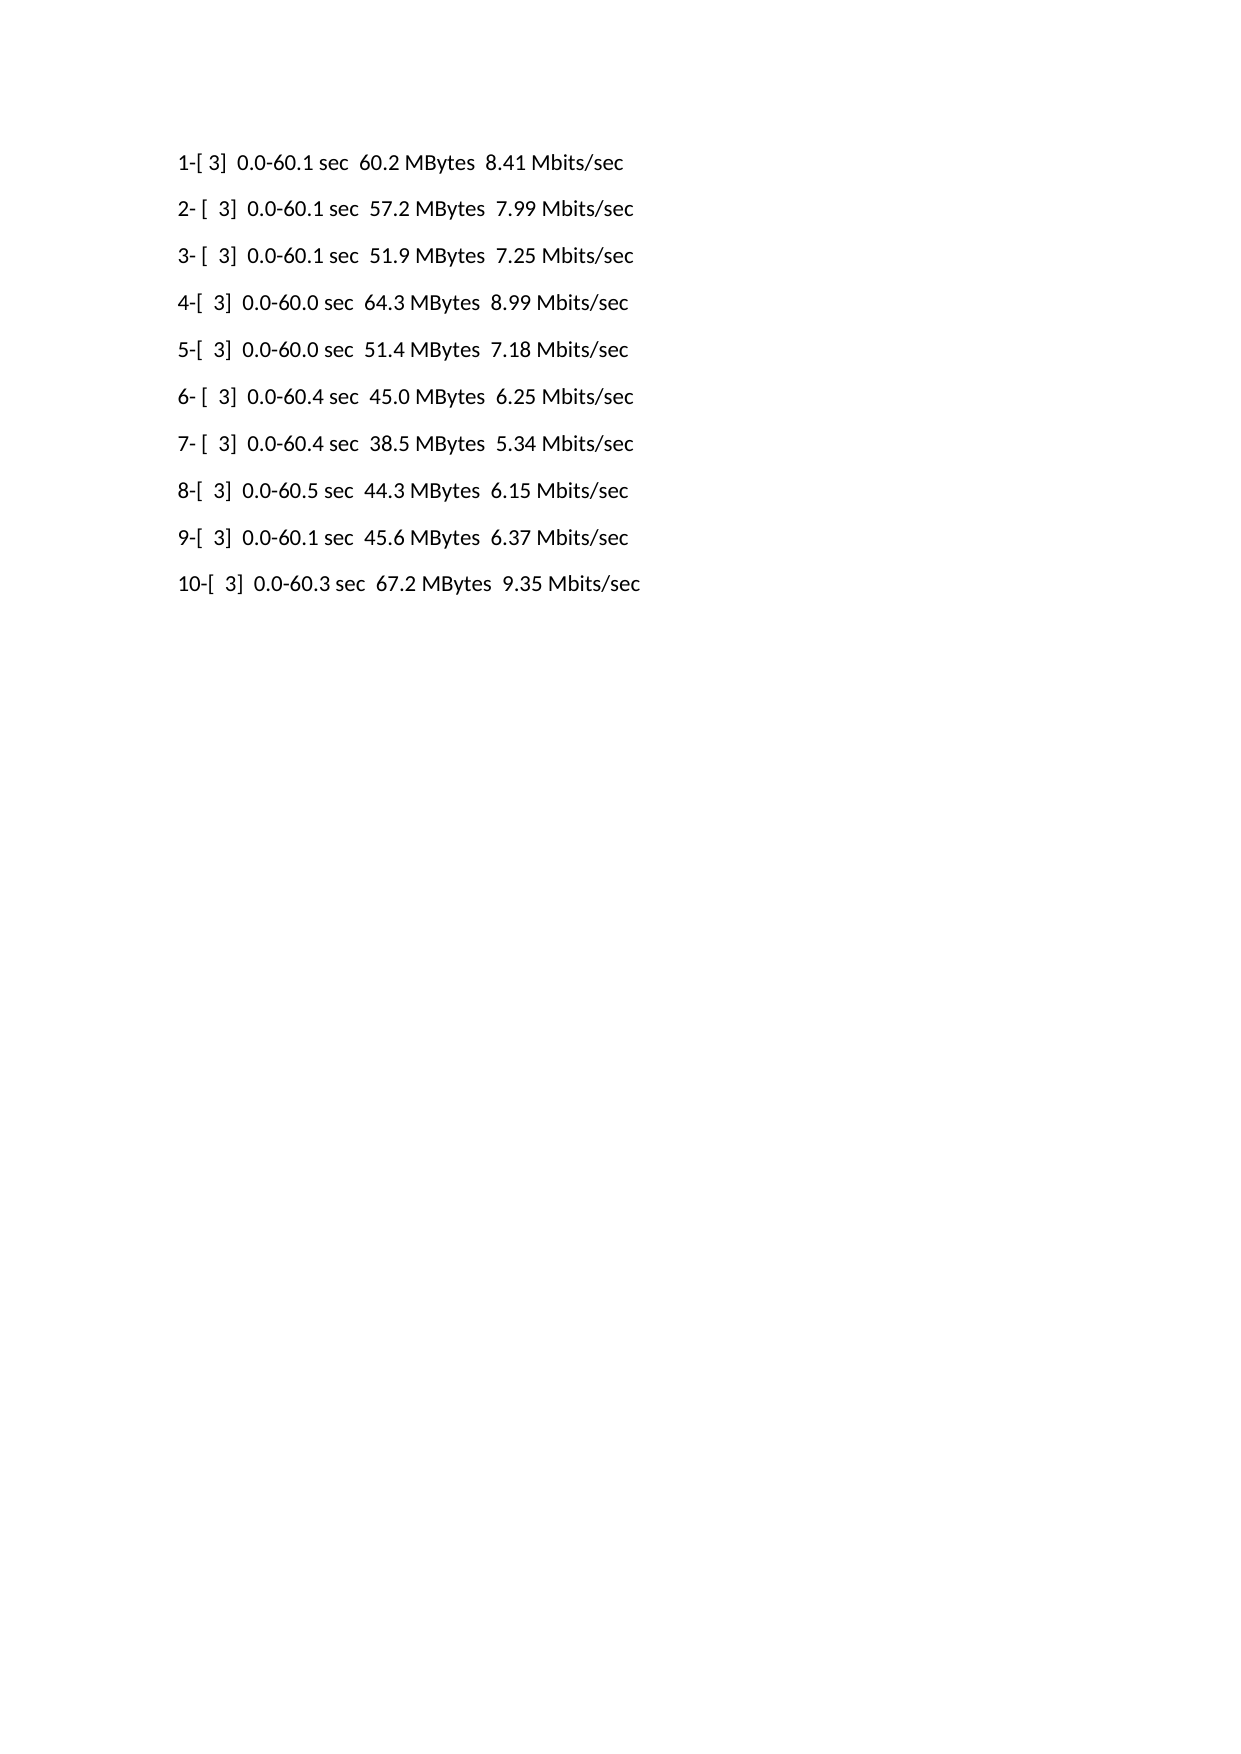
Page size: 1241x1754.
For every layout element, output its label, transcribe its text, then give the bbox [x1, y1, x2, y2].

text 3- [ 3] 0.0-60.1 sec 51.9 MBytes 7.25 Mbits/sec [177, 241, 1063, 269]
text 1-[ 3] 0.0-60.1 sec 60.2 MBytes 8.41 Mbits/sec [177, 148, 1063, 176]
text 4-[ 3] 0.0-60.0 sec 64.3 MBytes 8.99 Mbits/sec [177, 288, 1063, 316]
text 6- [ 3] 0.0-60.4 sec 45.0 MBytes 6.25 Mbits/sec [177, 382, 1063, 410]
text 7- [ 3] 0.0-60.4 sec 38.5 MBytes 5.34 Mbits/sec [177, 429, 1063, 457]
text 2- [ 3] 0.0-60.1 sec 57.2 MBytes 7.99 Mbits/sec [177, 194, 1063, 222]
text 9-[ 3] 0.0-60.1 sec 45.6 MBytes 6.37 Mbits/sec [177, 523, 1063, 551]
text 10-[ 3] 0.0-60.3 sec 67.2 MBytes 9.35 Mbits/sec [177, 569, 1063, 597]
text 8-[ 3] 0.0-60.5 sec 44.3 MBytes 6.15 Mbits/sec [177, 476, 1063, 504]
text 5-[ 3] 0.0-60.0 sec 51.4 MBytes 7.18 Mbits/sec [177, 335, 1063, 363]
